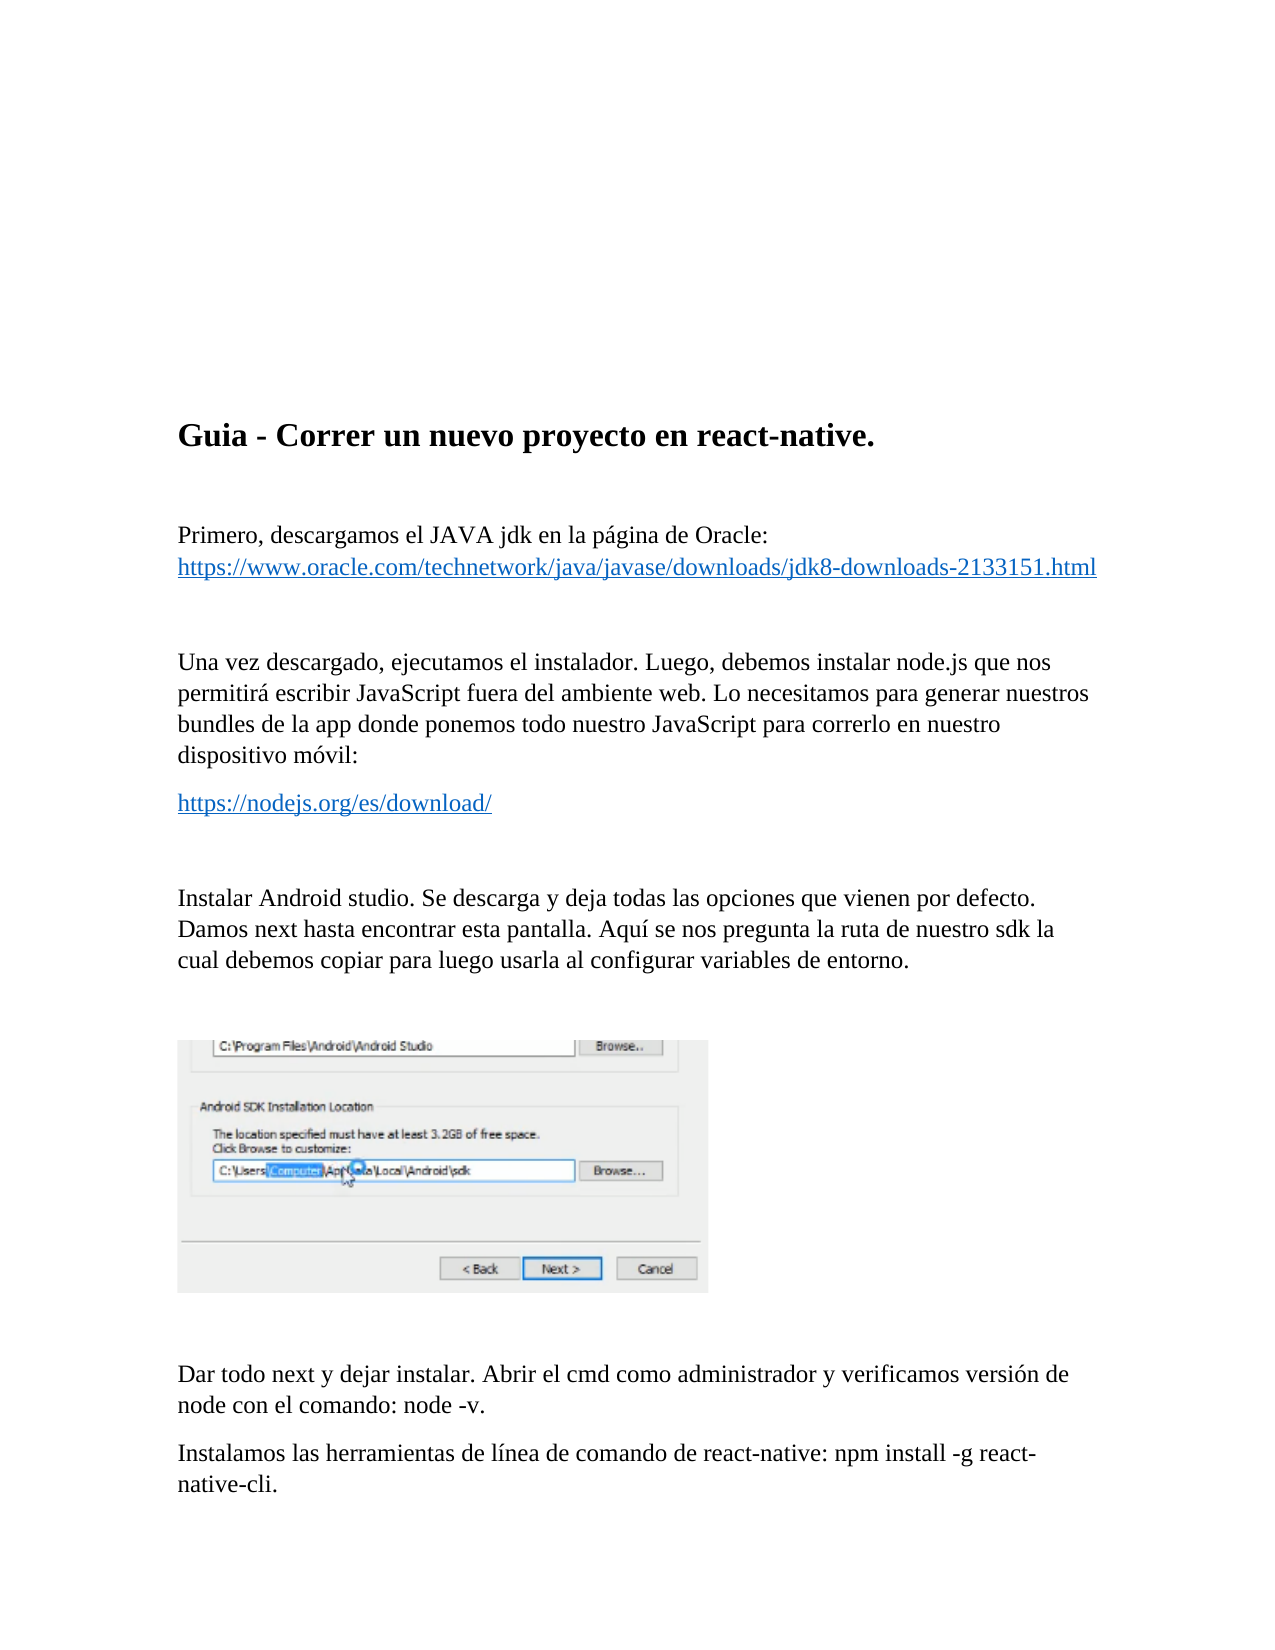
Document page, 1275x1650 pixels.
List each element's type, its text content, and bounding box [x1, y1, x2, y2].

text Una vez descargado, ejecutamos el instalador. Luego, debemos instalar node.js que nos permitirá escribir JavaScript fuera del ambiente web. Lo necesitamos para generar nuestros bundles de la app donde ponemos todo nuestro JavaScript para correrlo en nuestro dispositivo móvil: [177, 647, 1098, 769]
text Dar todo next y dejar instalar. Abrir el cmd como administrador y verificamos versión de node con el comando: node -v. [177, 1359, 1098, 1419]
text https://nodejs.org/es/download/ [177, 788, 1098, 817]
text Guia - Correr un nuevo proyecto en react-native. [177, 415, 1098, 453]
text Instalar Android studio. Se descarga y deja todas las opciones que vienen por defecto. Damos next hasta encontrar esta pantalla. Aquí se nos pregunta la ruta de nuestro sdk la cual debemos copiar para luego usarla al configurar variables de entorno. [177, 883, 1098, 974]
text Primero, descargamos el JAVA jdk en la página de Oracle: https://www.oracle.com/technetwork/java/javase/downloads/jdk8-downloads-2133151.html [177, 521, 1098, 580]
text Instalamos las herramientas de línea de comando de react-native: npm install -g react-native-cli. [177, 1438, 1098, 1497]
picture [177, 1040, 709, 1293]
